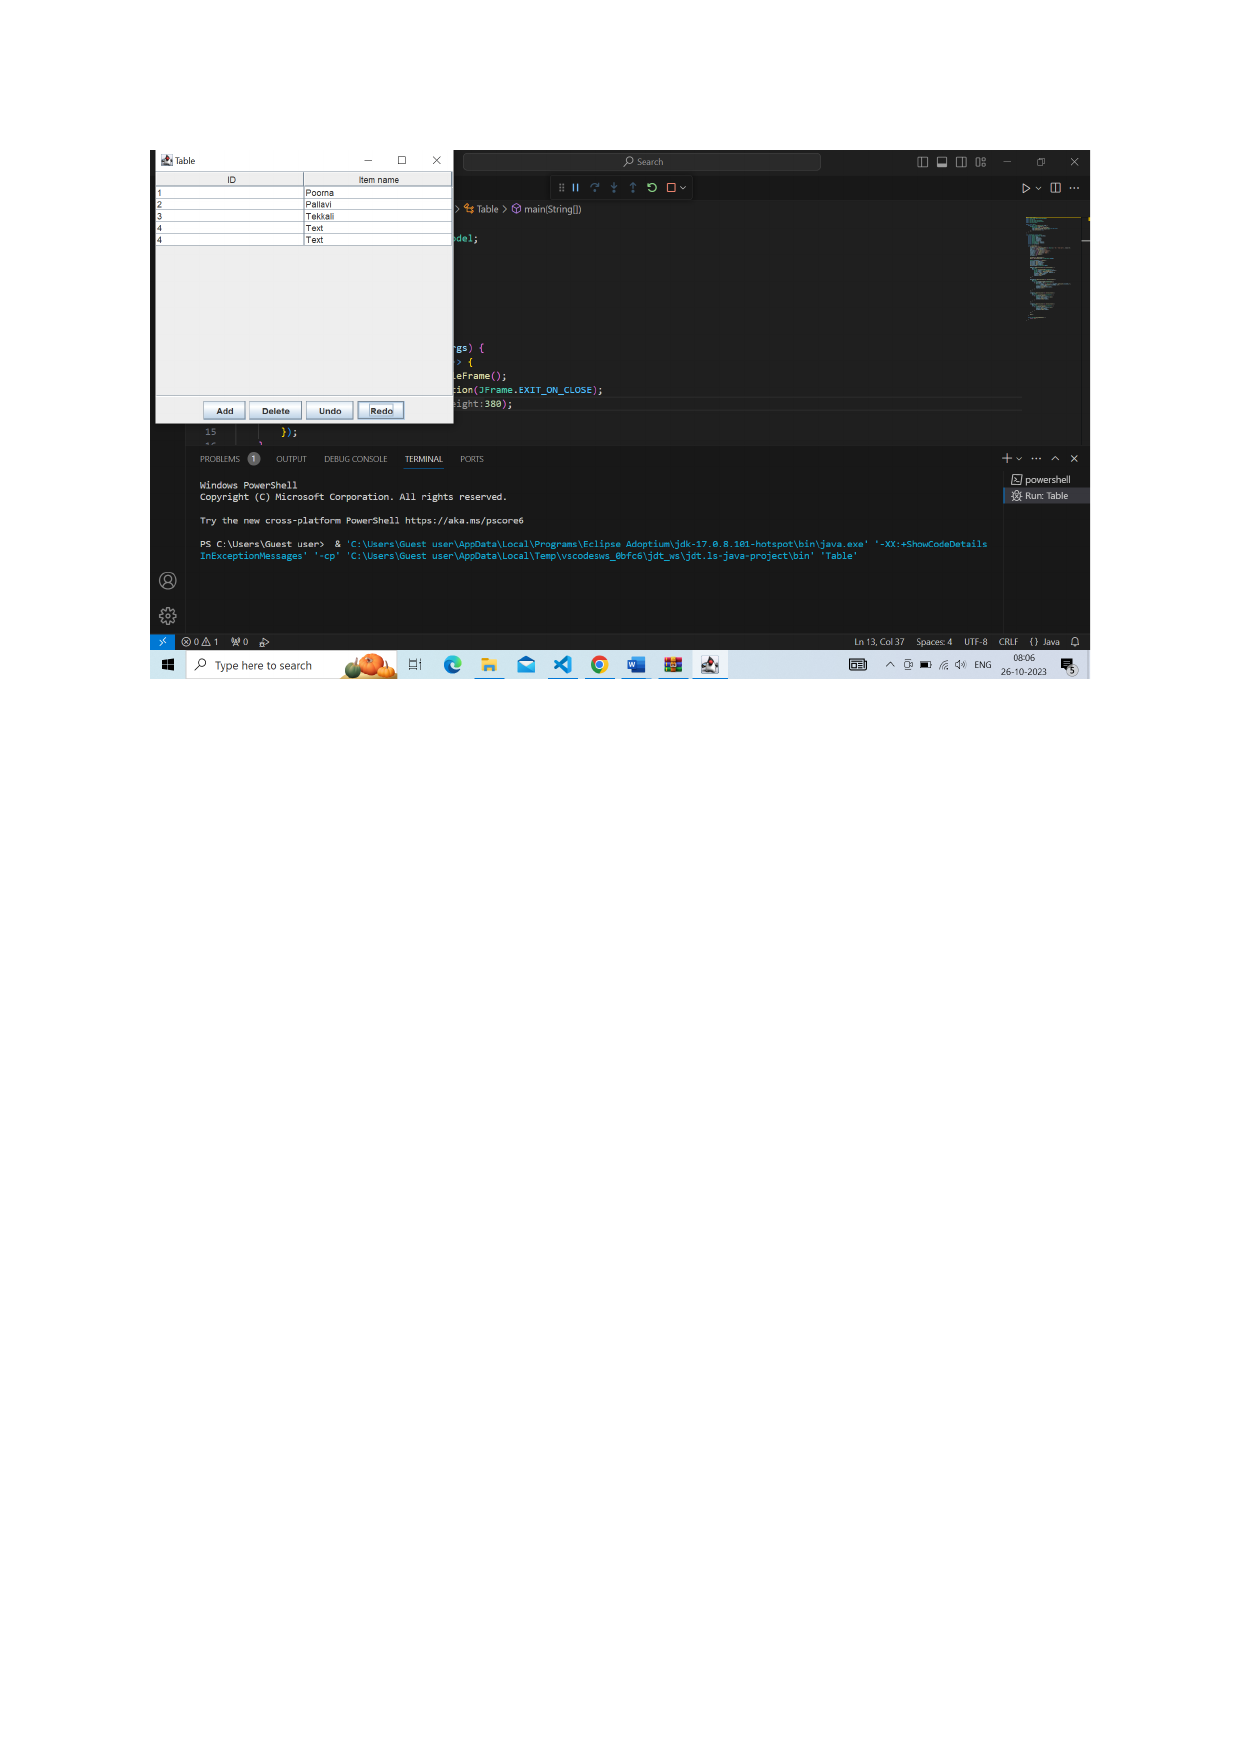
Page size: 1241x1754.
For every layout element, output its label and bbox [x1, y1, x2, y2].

picture [150, 150, 1091, 679]
